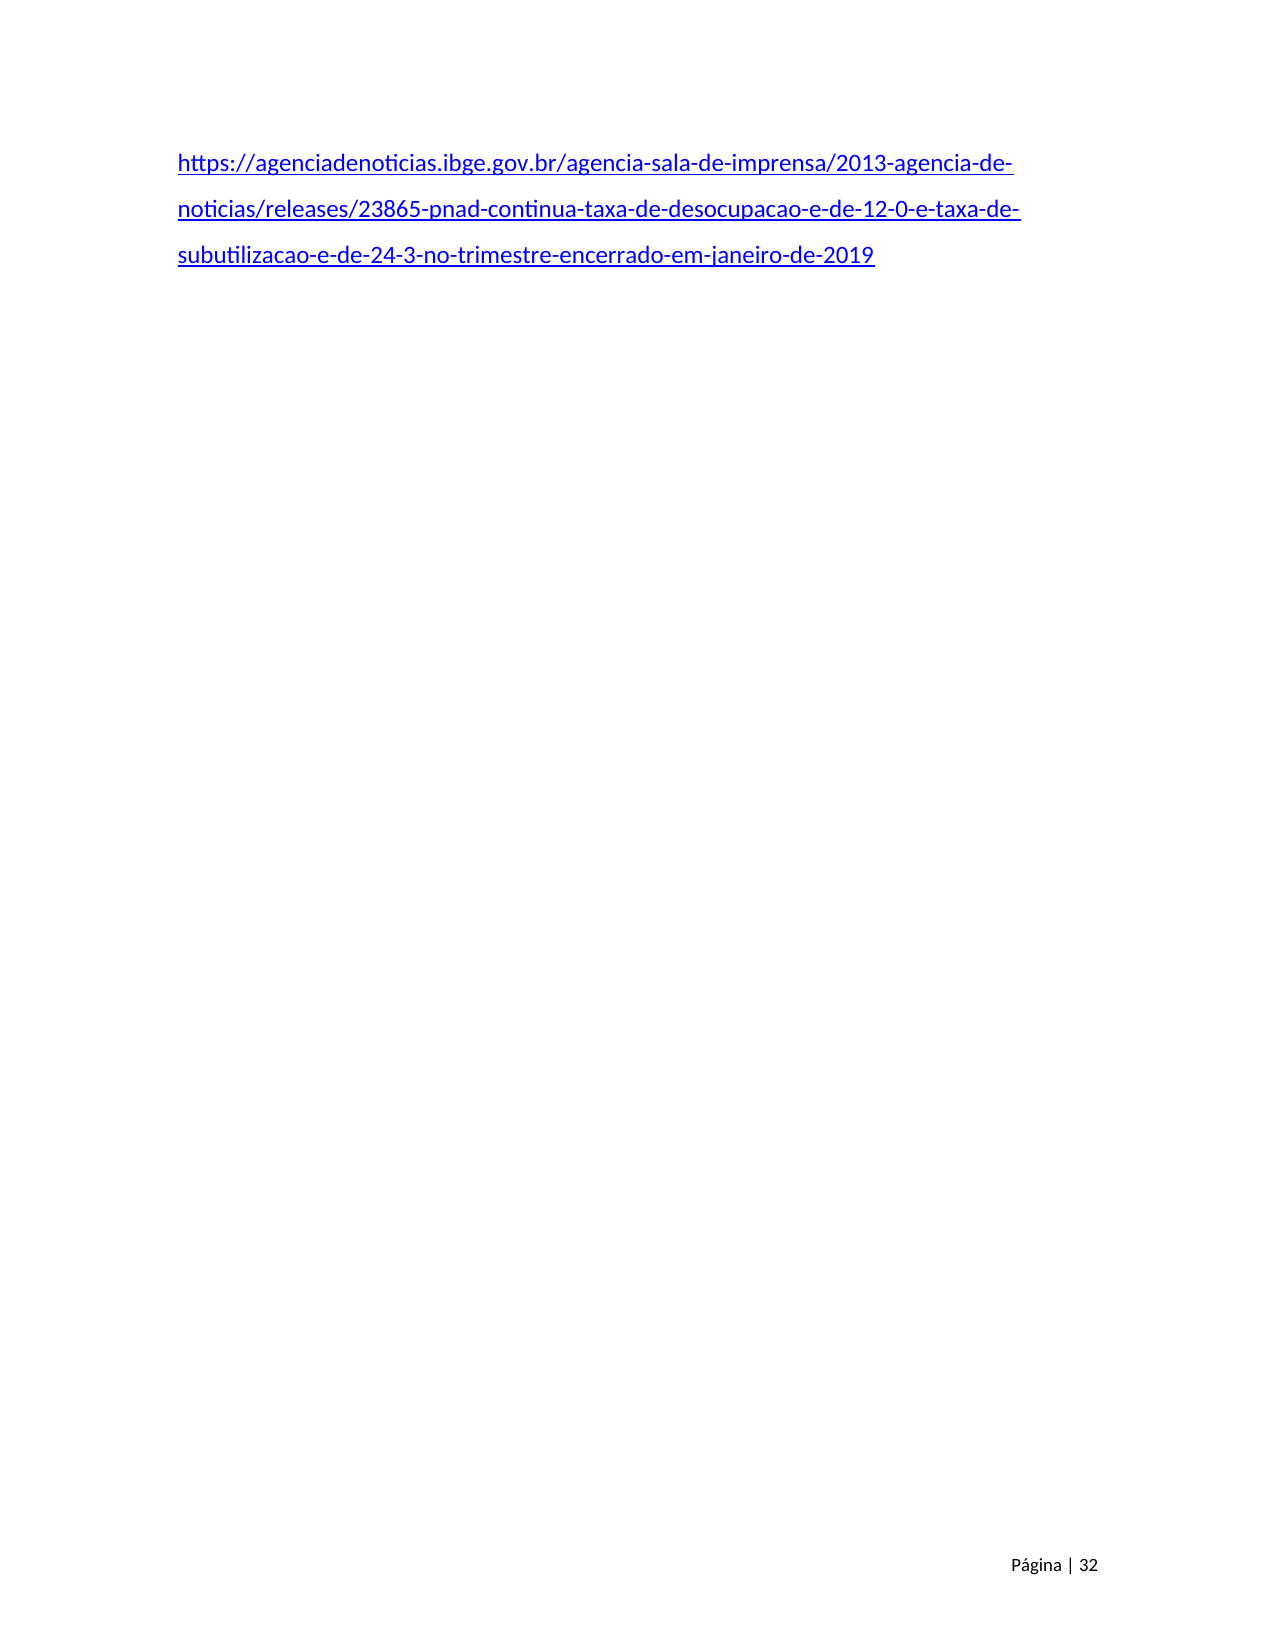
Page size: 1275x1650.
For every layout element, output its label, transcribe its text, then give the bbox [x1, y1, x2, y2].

text https://agenciadenoticias.ibge.gov.br/agencia-sala-de-imprensa/2013-agencia-de-noticias/releases/23865-pnad-continua-taxa-de-desocupacao-e-de-12-0-e-taxa-de-subutilizacao-e-de-24-3-no-trimestre-encerrado-em-janeiro-de-2019 [177, 148, 1098, 269]
